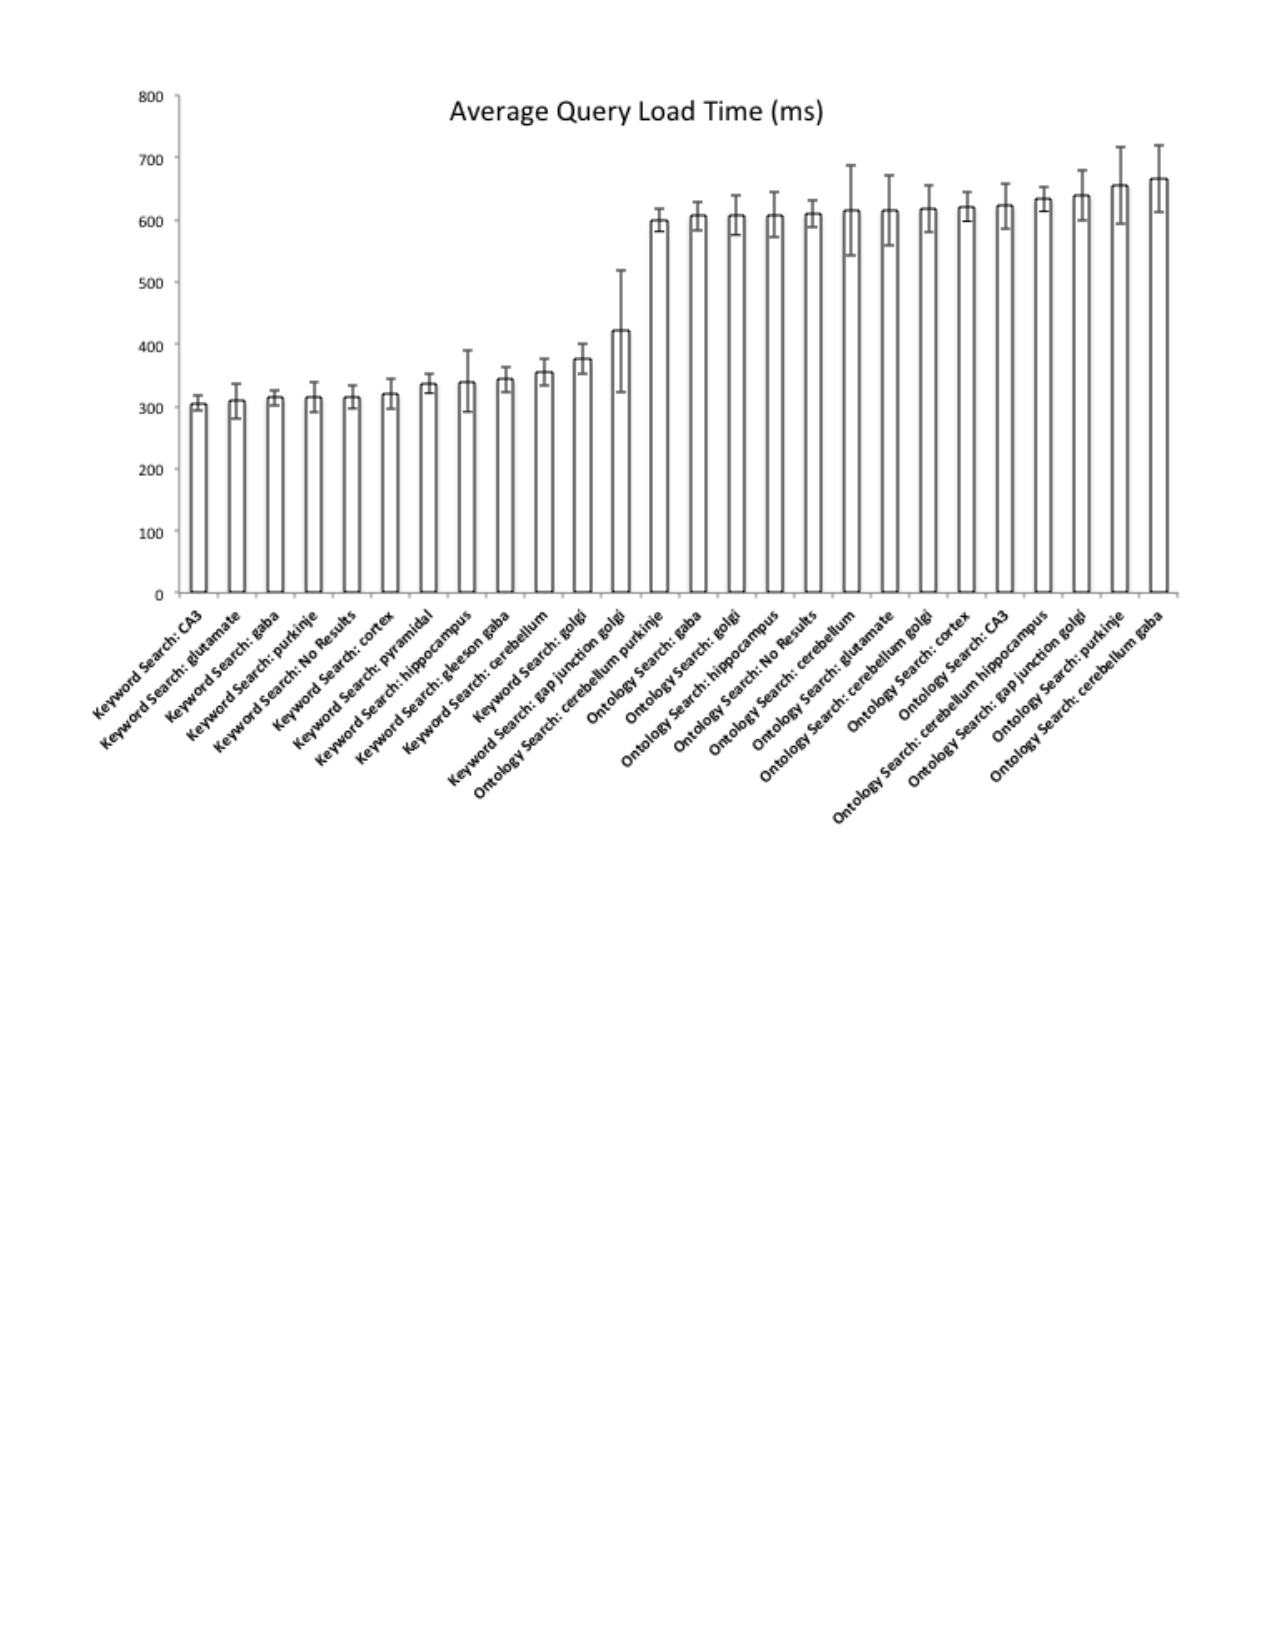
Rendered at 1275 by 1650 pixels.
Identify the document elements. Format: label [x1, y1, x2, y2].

picture [75, 75, 1200, 841]
